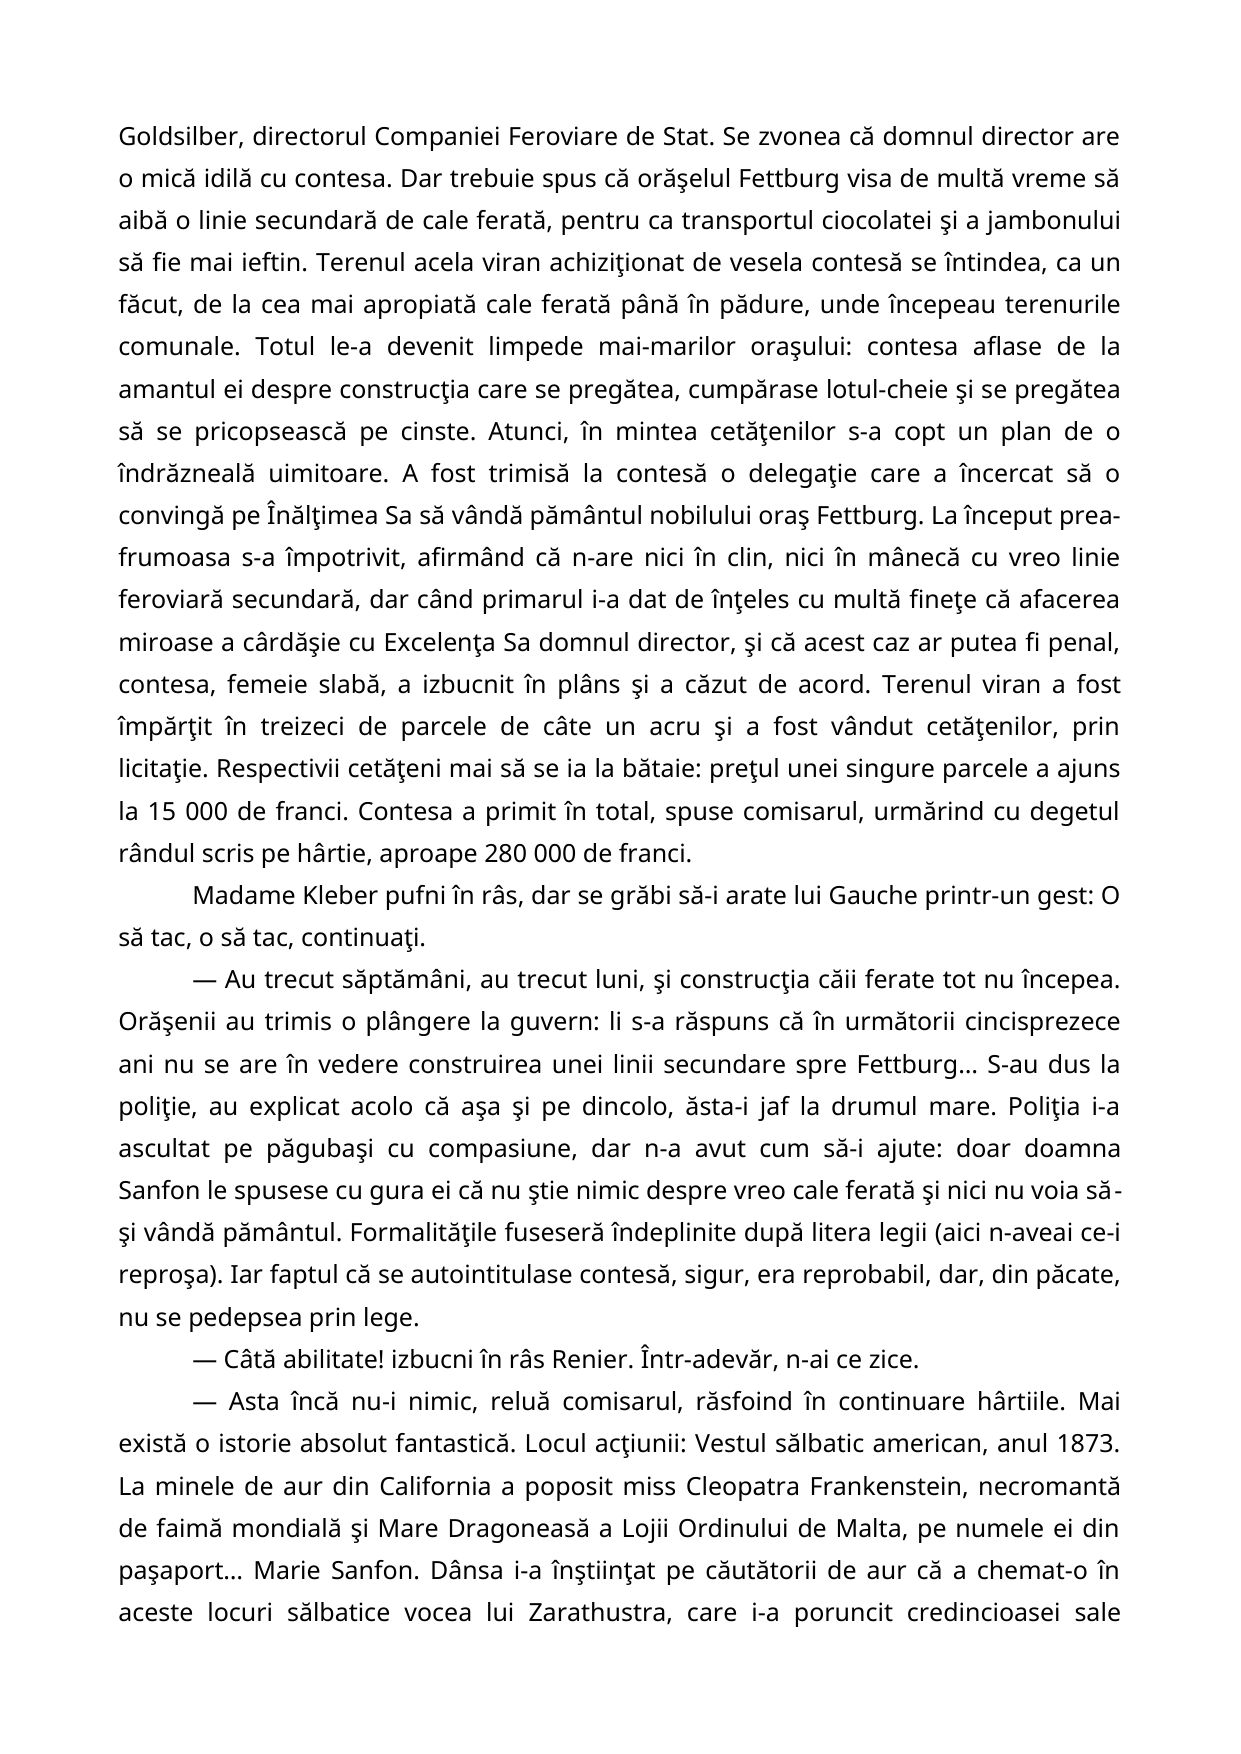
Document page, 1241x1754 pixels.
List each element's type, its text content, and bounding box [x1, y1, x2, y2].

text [118, 118, 1122, 869]
text — Au trecut săptămâni, au trecut luni, şi construcţia căii ferate tot nu începea. Orăşenii au trimis o plângere la guvern: li s-a răspuns că în următorii cincisprezece ani nu se are în vedere construirea unei linii secundare spre Fettburg… S-au dus la poliţie, au explicat acolo că aşa şi pe dincolo, ăsta-i jaf la drumul mare. Poliţia i-a ascultat pe păgubaşi cu compasiune, dar n-a avut cum să-i ajute: doar doamna Sanfon le spusese cu gura ei că nu ştie nimic despre vreo cale ferată şi nici nu voia să-şi vândă pământul. Formalităţile fuseseră îndeplinite după litera legii (aici n-aveai ce-i reproşa). Iar faptul că se autointitulase contesă, sigur, era reprobabil, dar, din păcate, nu se pedepsea prin lege. [118, 962, 1122, 1333]
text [118, 1384, 1122, 1629]
text Madame Kleber pufni în râs, dar se grăbi să-i arate lui Gauche printr-un gest: O să tac, o să tac, continuaţi. [118, 877, 1122, 954]
text — Câtă abilitate! izbucni în râs Renier. Într-adevăr, n-ai ce zice. [118, 1342, 1122, 1376]
